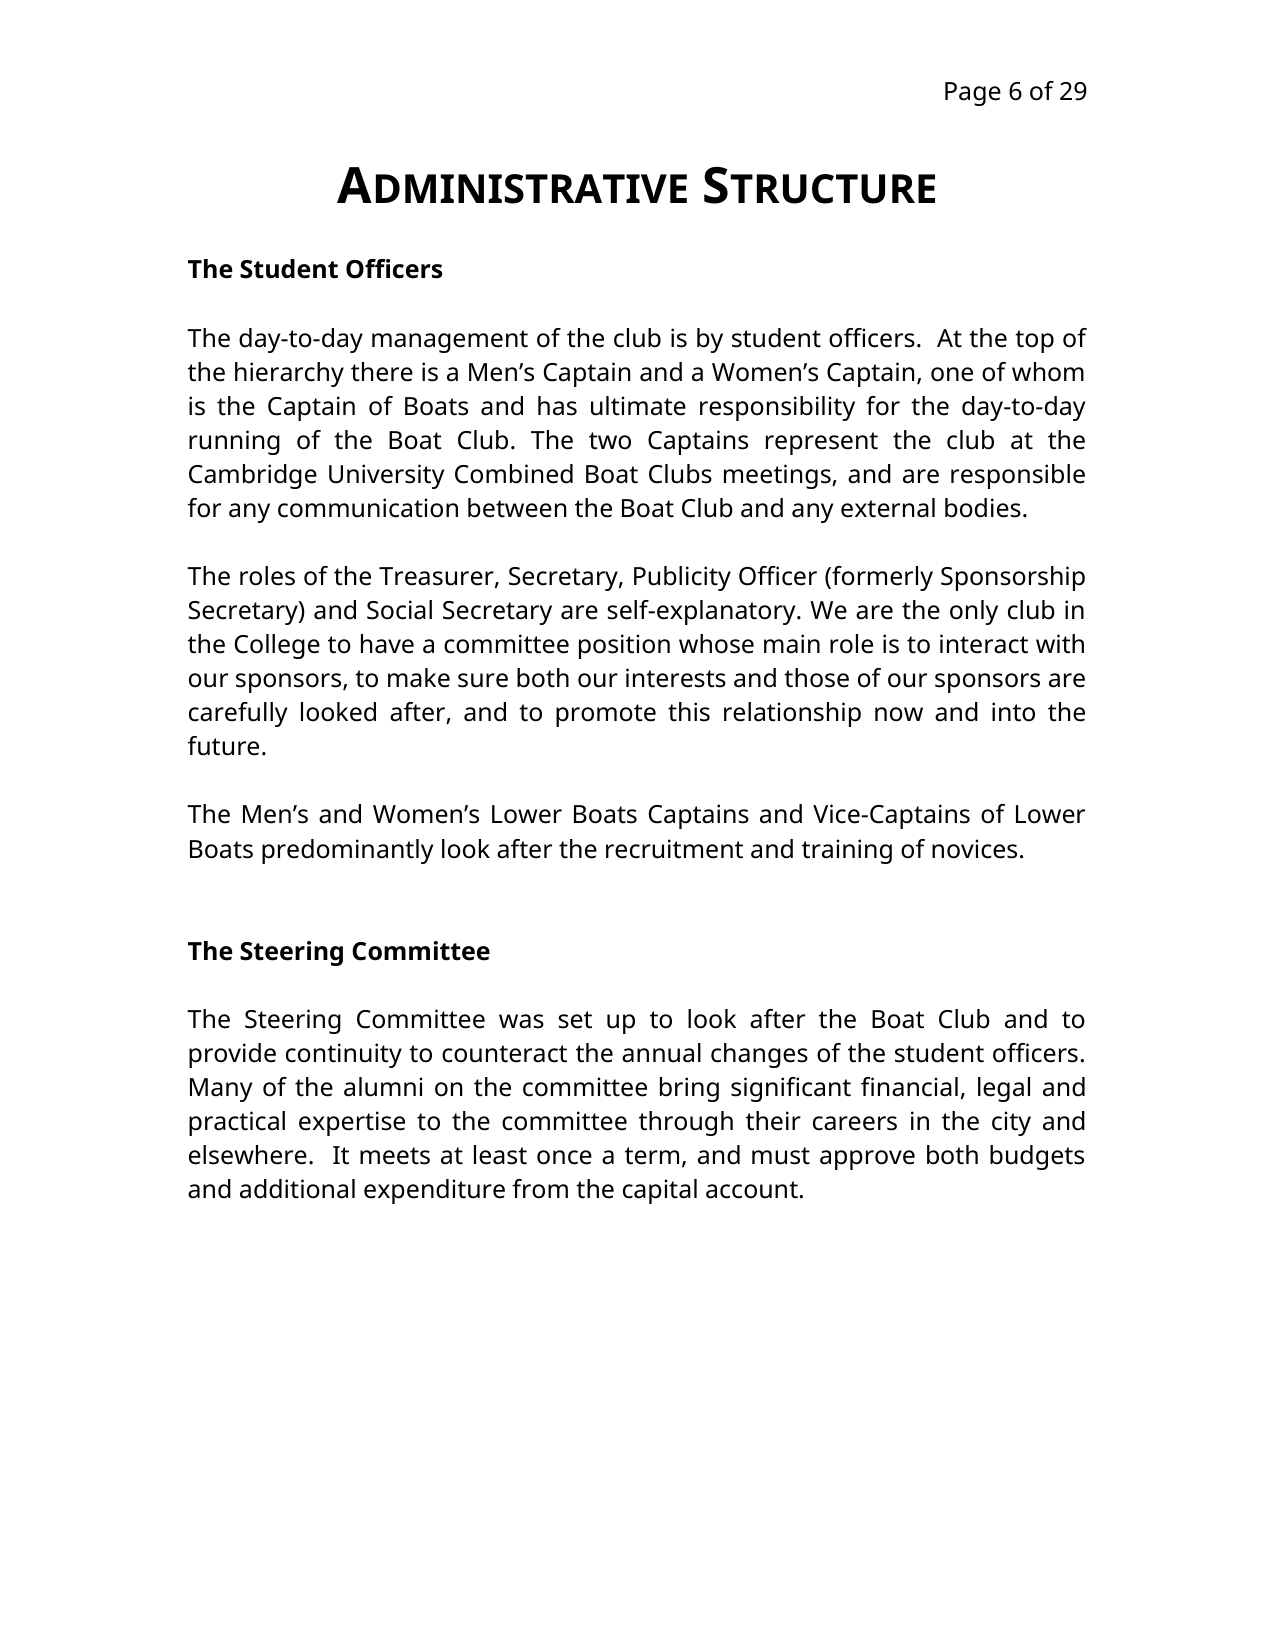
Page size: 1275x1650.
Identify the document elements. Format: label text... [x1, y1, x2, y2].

subtitle The Steering Committee [187, 933, 1087, 967]
text The day-to-day management of the club is by student officers. At the top of the hierarchy there is a Men’s Captain and a Women’s Captain, one of whom is the Captain of Boats and has ultimate responsibility for the day-to-day running of the Boat Club. The two Captains represent the club at the Cambridge University Combined Boat Clubs meetings, and are responsible for any communication between the Boat Club and any external bodies. [187, 320, 1087, 525]
text The roles of the Treasurer, Secretary, Publicity Officer (formerly Sponsorship Secretary) and Social Secretary are self-explanatory. We are the only club in the College to have a committee position whose main role is to interact with our sponsors, to make sure both our interests and those of our sponsors are carefully looked after, and to promote this relationship now and into the future. [187, 559, 1087, 763]
text The Steering Committee was set up to look after the Boat Club and to provide continuity to counteract the annual changes of the student officers. Many of the alumni on the committee bring significant financial, legal and practical expertise to the committee through their careers in the city and elsewhere. It meets at least once a term, and must approve both budgets and additional expenditure from the capital account. [187, 1002, 1087, 1206]
subtitle The Student Officers [187, 252, 1087, 286]
text The Men’s and Women’s Lower Boats Captains and Vice-Captains of Lower Boats predominantly look after the recruitment and training of novices. [187, 797, 1087, 865]
subtitle Administrative Structure [187, 150, 1087, 218]
